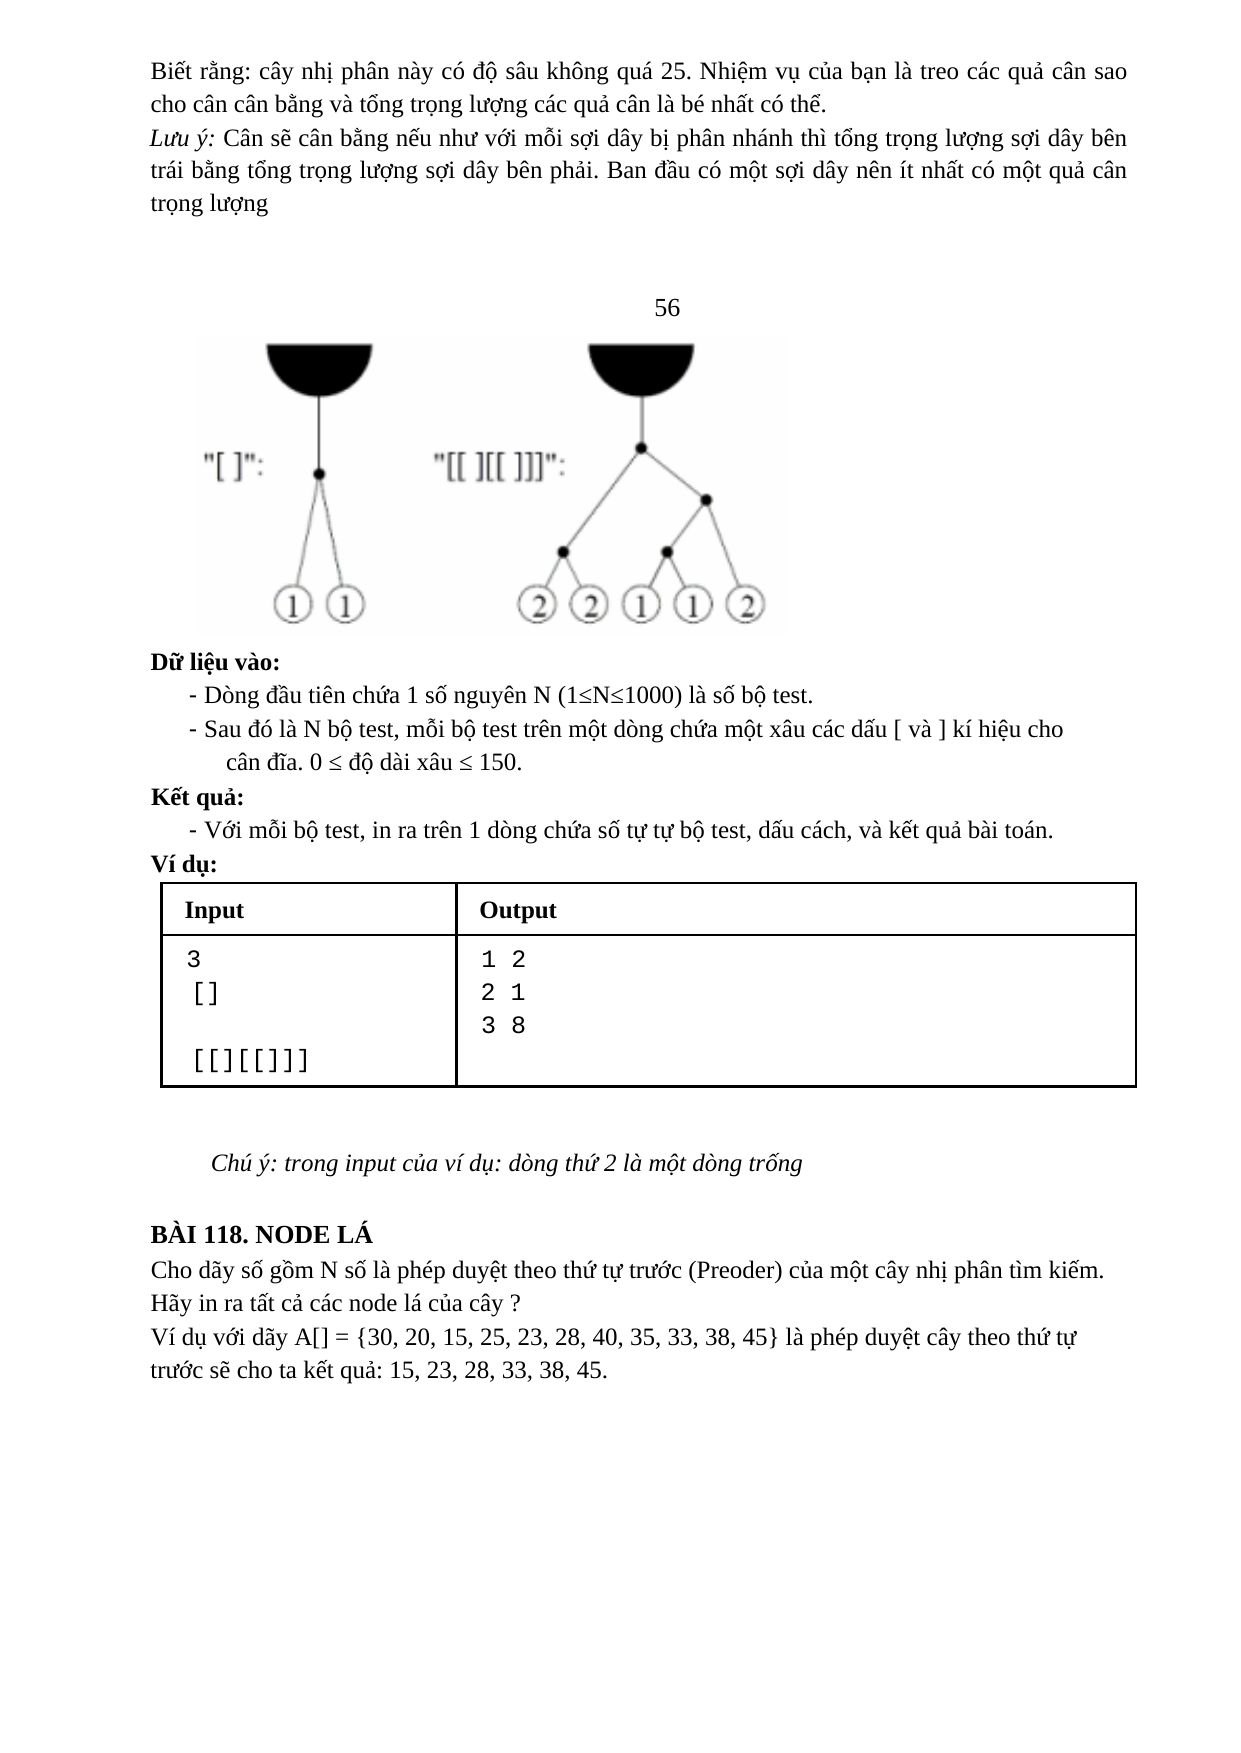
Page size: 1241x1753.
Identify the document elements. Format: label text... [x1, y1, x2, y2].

table_cell 1 2 2 1 3 8 [458, 936, 1135, 1085]
text 56 [120, 292, 680, 322]
text Lưu ý: Cân sẽ cân bằng nếu như với mỗi sợi dây bị phân nhánh thì tổng trọng lượng sợi dây bên trái bằng tổng trọng lượng sợi dây bên phải. Ban đầu có một sợi dây nên ít nhất có một quả cân trọng lượng [149, 123, 1129, 217]
text - Dòng đầu tiên chứa 1 số nguyên N (1≤N≤1000) là số bộ test. [189, 680, 1202, 709]
table_header Input [163, 884, 455, 934]
picture [150, 321, 816, 647]
table_cell 3 [] [[][[]]] [163, 936, 455, 1085]
table_header Output [458, 884, 1135, 934]
text - Với mỗi bộ test, in ra trên 1 dòng chứa số tự tự bộ test, dấu cách, và kết quả bài toán. Ví dụ: [150, 816, 1076, 878]
text - Sau đó là N bộ test, mỗi bộ test trên một dòng chứa một xâu các dấu [ và ] kí hiệu cho cân đĩa. 0 ≤ độ dài xâu ≤ 150. [189, 714, 1092, 776]
text Chú ý: trong input của ví dụ: dòng thứ 2 là một dòng trống [211, 1148, 1202, 1177]
text Kết quả: [151, 782, 1202, 811]
text BÀI 118. NODE LÁ [150, 1219, 1202, 1249]
text Ví dụ với dãy A[] = {30, 20, 15, 25, 23, 28, 40, 35, 33, 38, 45} là phép duyệt cây theo thứ tự trước sẽ cho ta kết quả: 15, 23, 28, 33, 38, 45. [150, 1322, 1078, 1384]
text Dữ liệu vào: [150, 647, 1202, 675]
text Cho dãy số gồm N số là phép duyệt theo thứ tự trước (Preoder) của một cây nhị phân tìm kiếm. Hãy in ra tất cả các node lá của cây ? [150, 1255, 1129, 1317]
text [150, 56, 1129, 117]
